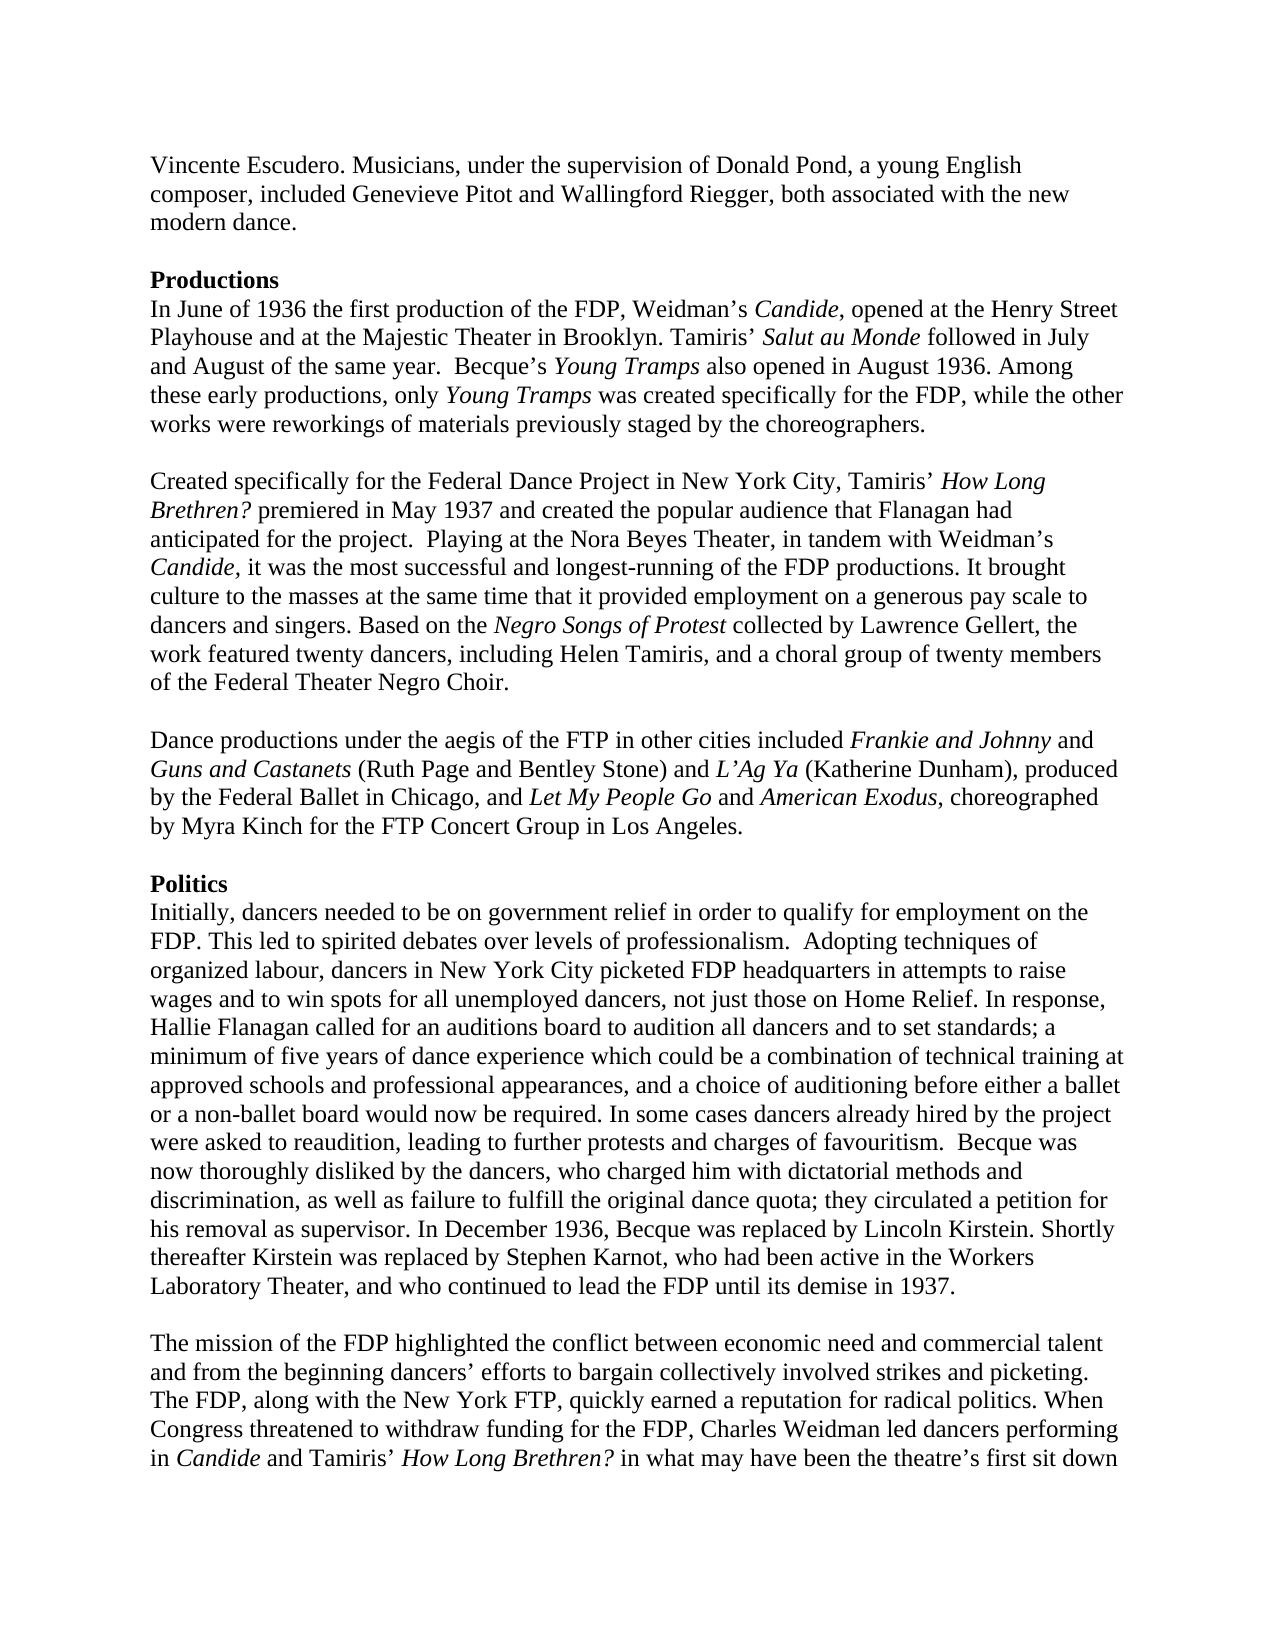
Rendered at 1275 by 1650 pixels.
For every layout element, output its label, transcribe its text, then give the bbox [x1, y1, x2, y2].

text Politics [150, 869, 1125, 897]
text Created specifically for the Federal Dance Project in New York City, Tamiris’ How Long Brethren? premiered in May 1937 and created the popular audience that Flanagan had anticipated for the project. Playing at the Nora Beyes Theater, in tandem with Weidman’s Candide, it was the most successful and longest-running of the FDP productions. It brought culture to the masses at the same time that it provided employment on a generous pay scale to dancers and singers. Based on the Negro Songs of Protest collected by Lawrence Gellert, the work featured twenty dancers, including Helen Tamiris, and a choral group of twenty members of the Federal Theater Negro Choir. [150, 466, 1125, 696]
text In June of 1936 the first production of the FDP, Weidman’s Candide, opened at the Henry Street Playhouse and at the Majestic Theater in Brooklyn. Tamiris’ Salut au Monde followed in July and August of the same year. Becque’s Young Tramps also opened in August 1936. Among these early productions, only Young Tramps was created specifically for the FDP, while the other works were reworkings of materials previously staged by the choreographers. [150, 294, 1125, 437]
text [150, 150, 1125, 236]
text Productions [150, 265, 1125, 294]
text Initially, dancers needed to be on government relief in order to qualify for employment on the FDP. This led to spirited debates over levels of professionalism. Adopting techniques of organized labour, dancers in New York City picketed FDP headquarters in attempts to raise wages and to win spots for all unemployed dancers, not just those on Home Relief. In response, Hallie Flanagan called for an auditions board to audition all dancers and to set standards; a minimum of five years of dance experience which could be a combination of technical training at approved schools and professional appearances, and a choice of auditioning before either a ballet or a non-ballet board would now be required. In some cases dancers already hired by the project were asked to reaudition, leading to further protests and charges of favouritism. Becque was now thoroughly disliked by the dancers, who charged him with dictatorial methods and discrimination, as well as failure to fulfill the original dance quota; they circulated a petition for his removal as supervisor. In December 1936, Becque was replaced by Lincoln Kirstein. Shortly thereafter Kirstein was replaced by Stephen Karnot, who had been active in the Workers Laboratory Theater, and who continued to lead the FDP until its demise in 1937. [150, 897, 1125, 1300]
text Dance productions under the aegis of the FTP in other cities included Frankie and Johnny and Guns and Castanets (Ruth Page and Bentley Stone) and L’Ag Ya (Katherine Dunham), produced by the Federal Ballet in Chicago, and Let My People Go and American Exodus, choreographed by Myra Kinch for the FTP Concert Group in Los Angeles. [150, 725, 1125, 840]
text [150, 1328, 1125, 1472]
